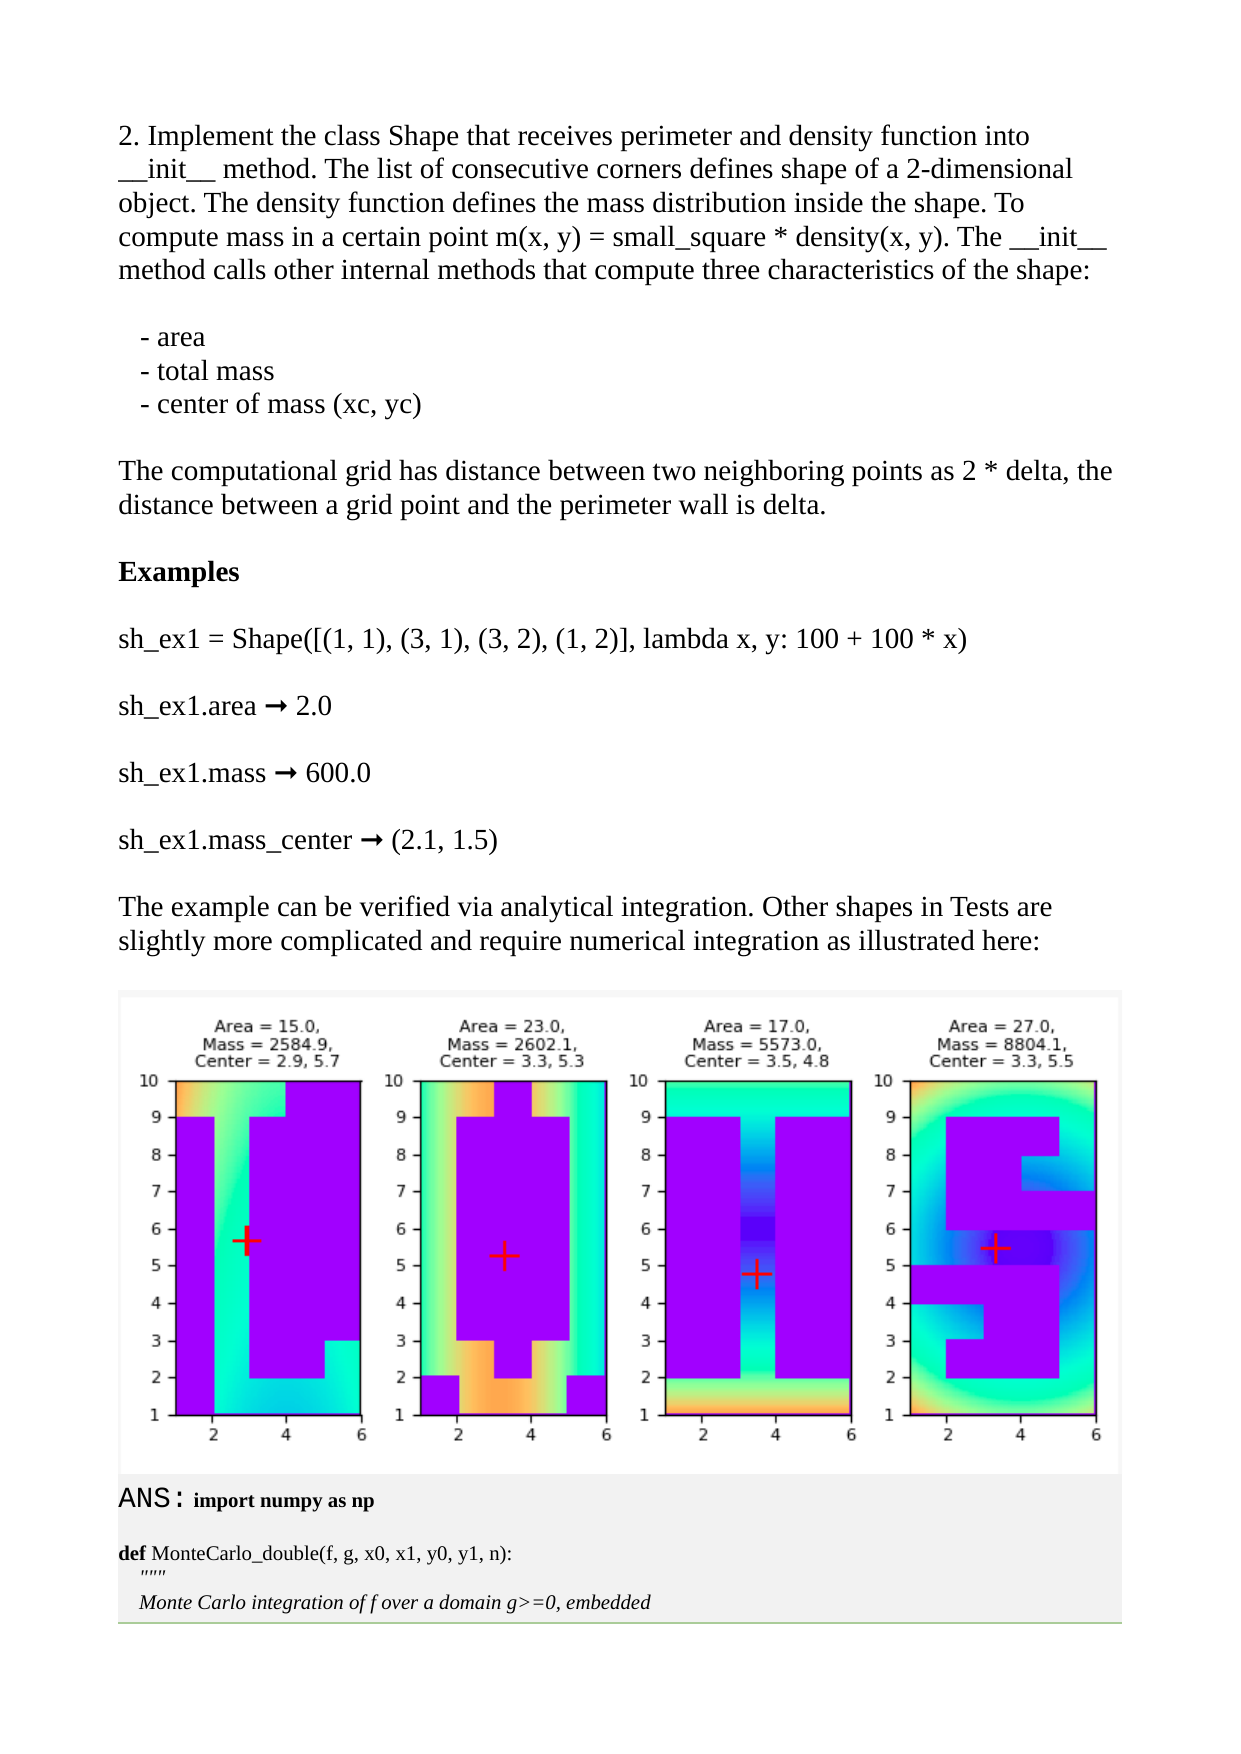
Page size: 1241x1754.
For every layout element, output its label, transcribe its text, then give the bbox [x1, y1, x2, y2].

text sh_ex1.mass ➞ 600.0 [118, 755, 1122, 789]
text Examples [118, 554, 1122, 588]
text The computational grid has distance between two neighboring points as 2 * delta, the distance between a grid point and the perimeter wall is delta. [118, 453, 1122, 521]
text sh_ex1.mass_center ➞ (2.1, 1.5) [118, 822, 1122, 856]
picture [118, 990, 1123, 1474]
text The example can be verified via analytical integration. Other shapes in Tests are slightly more complicated and require numerical integration as illustrated here: [118, 889, 1122, 957]
text """ [118, 1565, 1122, 1579]
text - total mass [118, 353, 1122, 386]
text Monte Carlo integration of f over a domain g>=0, embedded [118, 1579, 1122, 1622]
text 2. Implement the class Shape that receives perimeter and density function into __init__ method. The list of consecutive corners defines shape of a 2-dimensional object. The density function defines the mass distribution inside the shape. To compute mass in a certain point m(x, y) = small_square * density(x, y). The __init__ method calls other internal methods that compute three characteristics of the shape: [118, 118, 1122, 286]
text - center of mass (xc, yc) [118, 386, 1122, 420]
text sh_ex1 = Shape([(1, 1), (3, 1), (3, 2), (1, 2)], lambda x, y: 100 + 100 * x) [118, 621, 1122, 655]
text - area [118, 319, 1122, 353]
text def MonteCarlo_double(f, g, x0, x1, y0, y1, n): [118, 1541, 1122, 1565]
text sh_ex1.area ➞ 2.0 [118, 688, 1122, 722]
text ANS: import numpy as np [118, 1474, 1122, 1516]
